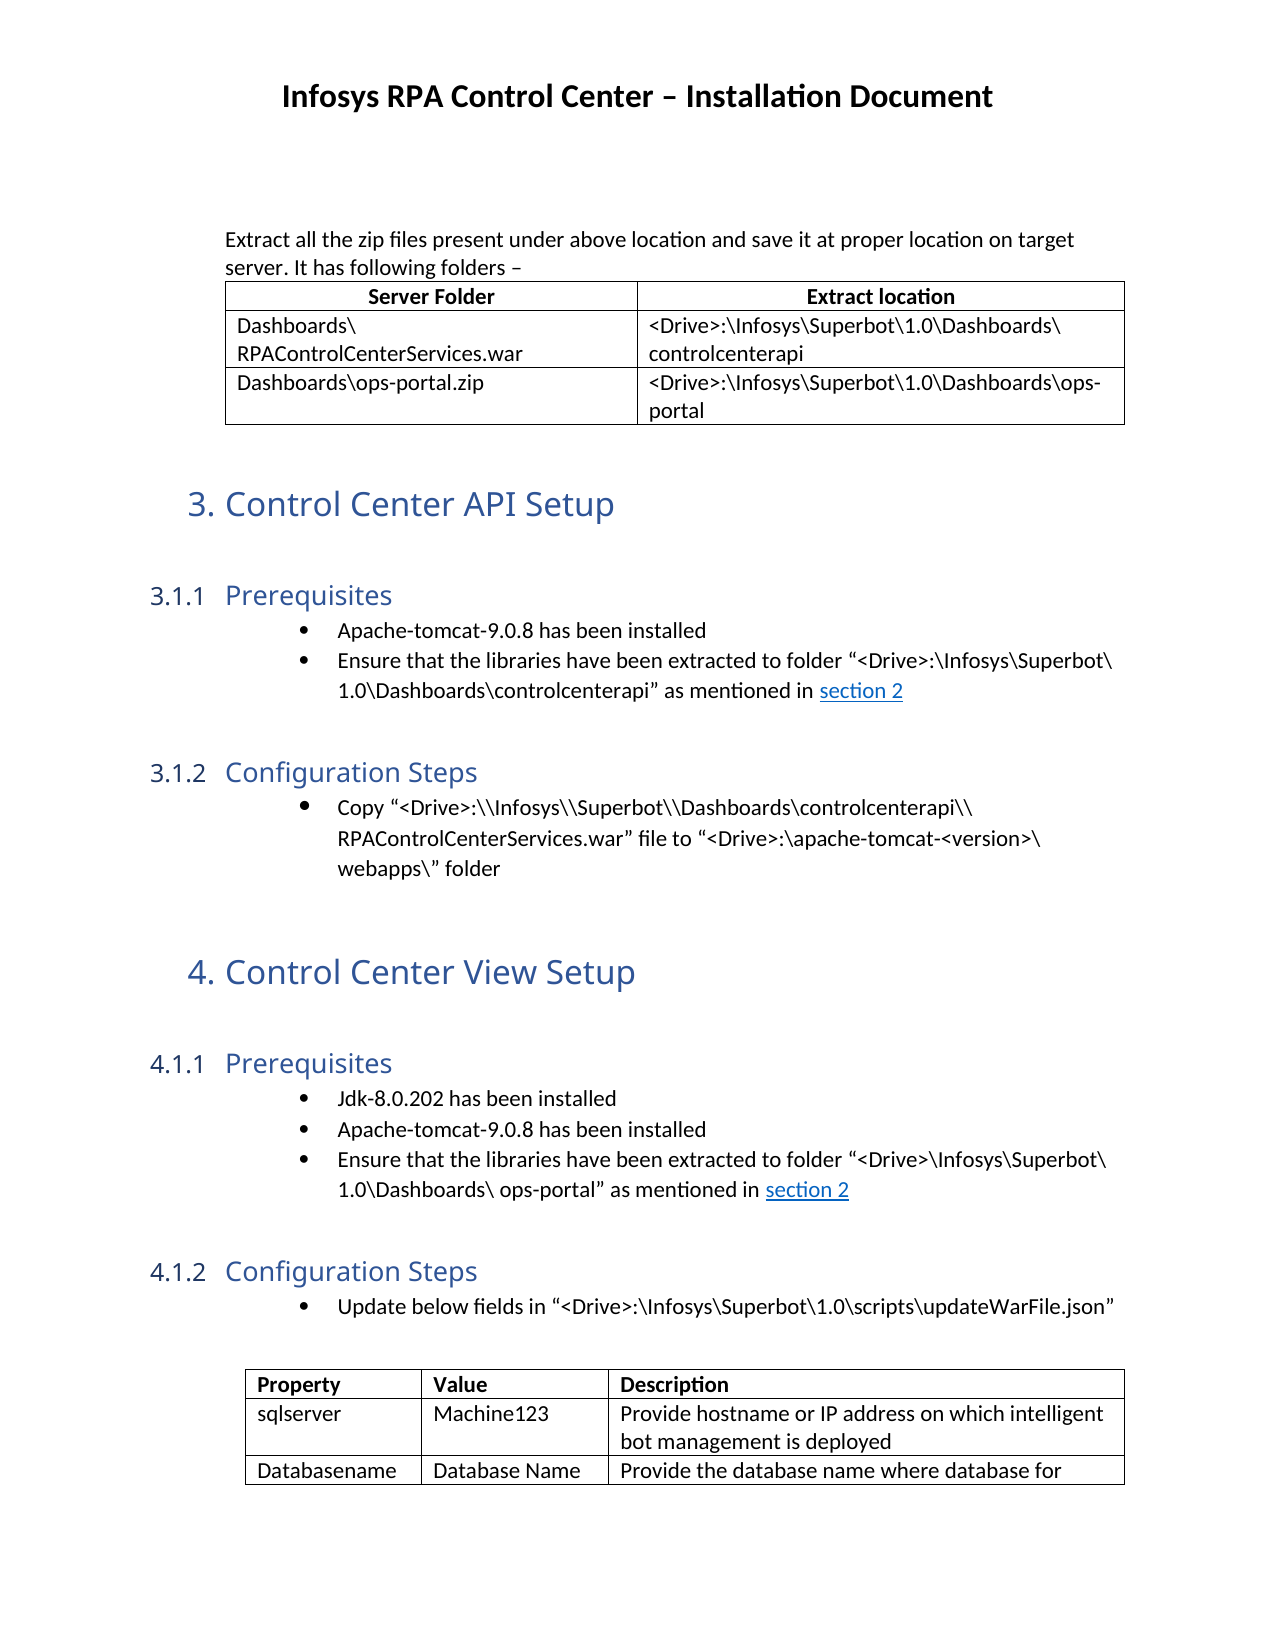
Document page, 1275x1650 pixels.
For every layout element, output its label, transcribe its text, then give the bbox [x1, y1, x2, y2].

table_cell Dashboards\RPAControlCenterServices.war [226, 311, 637, 367]
subtitle Control Center View Setup [187, 949, 1125, 994]
table_cell <Drive>:\Infosys\Superbot\1.0\Dashboards\ops-portal [638, 368, 1124, 424]
table_cell sqlserver [246, 1399, 421, 1455]
table_header Value [422, 1370, 608, 1398]
subtitle Control Center API Setup [187, 480, 1125, 526]
text Extract all the zip files present under above location and save it at proper location on target server. It has following folders – [225, 225, 1125, 281]
table_cell Database Name [422, 1456, 608, 1484]
list Ensure that the libraries have been extracted to folder “<Drive>:\Infosys\Superbot\1.0\Dashboards\controlcenterapi” as mentioned in section 2 [300, 646, 1125, 704]
subtitle Configuration Steps [150, 753, 1125, 790]
table_cell Dashboards\ops-portal.zip [226, 368, 637, 424]
list Jdk-8.0.202 has been installed [300, 1084, 1125, 1113]
table_header Extract location [638, 282, 1124, 310]
subtitle Configuration Steps [150, 1252, 1125, 1289]
table_cell Provide hostname or IP address on which intelligent bot management is deployed [609, 1399, 1124, 1455]
table_cell <Drive>:\Infosys\Superbot\1.0\Dashboards\controlcenterapi [638, 311, 1124, 367]
list Apache-tomcat-9.0.8 has been installed [300, 1115, 1125, 1143]
table_header Property [246, 1370, 421, 1398]
table_header Description [609, 1370, 1124, 1398]
list Update below fields in “<Drive>:\Infosys\Superbot\1.0\scripts\updateWarFile.json” [300, 1292, 1125, 1320]
list Copy “<Drive>:\\Infosys\\Superbot\\Dashboards\controlcenterapi\\RPAControlCenterServices.war” file to “<Drive>:\apache-tomcat-<version>\webapps\” folder [300, 793, 1125, 882]
table_cell Provide the database name where database for intelligent bot management had been setup [609, 1456, 1124, 1484]
table_cell Machine123 [422, 1399, 608, 1455]
list Ensure that the libraries have been extracted to folder “<Drive>\Infosys\Superbot\1.0\Dashboards\ ops-portal” as mentioned in section 2 [300, 1145, 1125, 1203]
subtitle Prerequisites [150, 1045, 1125, 1082]
table_header Server Folder [226, 282, 637, 310]
subtitle Prerequisites [150, 576, 1125, 613]
list Apache-tomcat-9.0.8 has been installed [300, 616, 1125, 644]
table_cell Databasename [246, 1456, 421, 1484]
